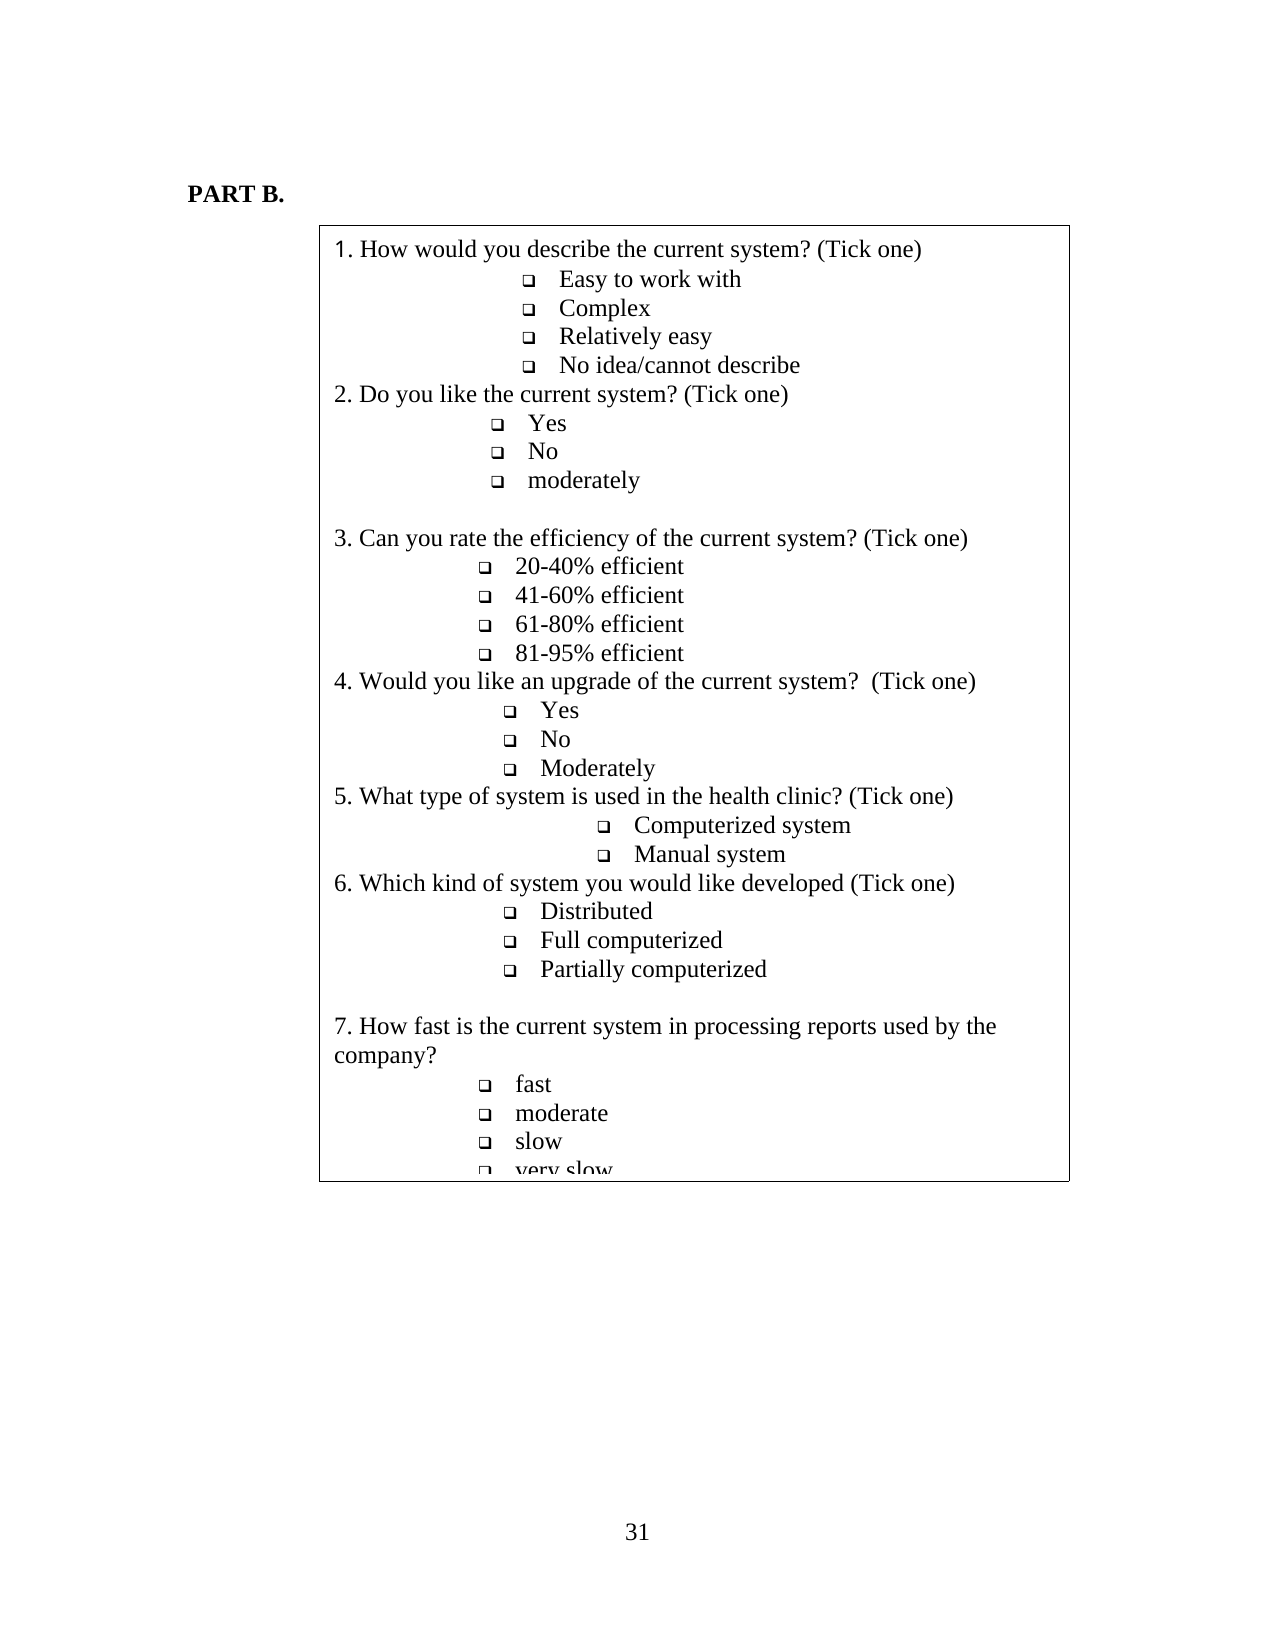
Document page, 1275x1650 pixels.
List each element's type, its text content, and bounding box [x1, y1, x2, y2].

text PART B. [187, 179, 1125, 208]
